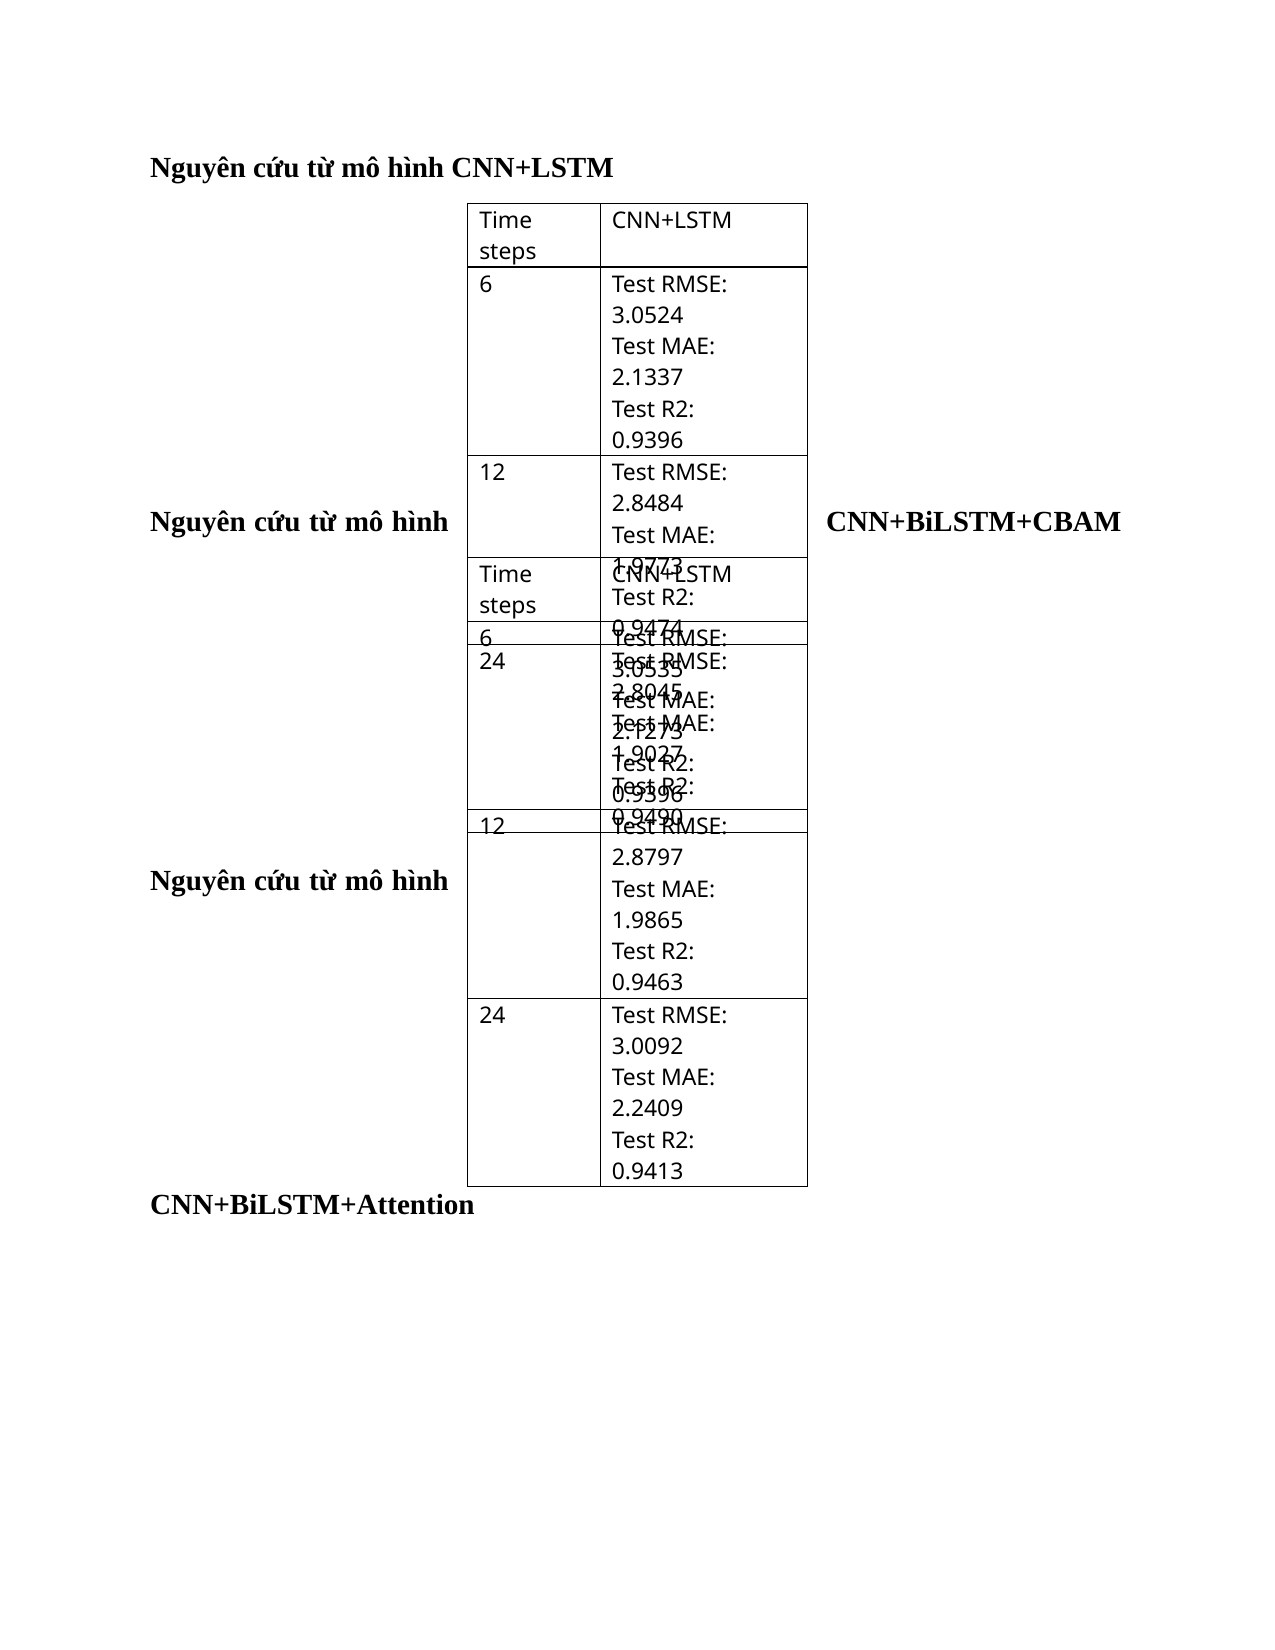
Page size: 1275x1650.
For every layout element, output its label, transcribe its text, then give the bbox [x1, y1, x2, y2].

table_header CNN+LSTM [601, 558, 807, 621]
table_cell 6 [468, 622, 600, 809]
table_cell Test RMSE: 2.8484 Test MAE: 1.9773 Test R2: 0.9474 [601, 456, 807, 557]
table_cell Test RMSE: 3.0524 Test MAE: 2.1337 Test R2: 0.9396 [601, 268, 807, 455]
table_cell 12 [468, 810, 600, 998]
table_cell 6 [468, 268, 600, 455]
table_cell Test RMSE: 3.0092 Test MAE: 2.2409 Test R2: 0.9413 [601, 999, 807, 1186]
table_cell Test RMSE: 2.8797 Test MAE: 1.9865 Test R2: 0.9463 [601, 810, 807, 998]
text Nguyên cứu từ mô hình CNN+BiLSTM+CBAM [150, 504, 467, 538]
table_cell 24 [468, 999, 600, 1186]
table_cell 12 [468, 456, 600, 557]
table_header Time steps [468, 204, 600, 266]
table_cell Test RMSE: 3.0535 Test MAE: 2.1273 Test R2: 0.9396 [601, 622, 807, 809]
table_header CNN+LSTM [601, 204, 807, 266]
table_header Time steps [468, 558, 600, 621]
text Nguyên cứu từ mô hình CNN+BiLSTM+Attention [150, 863, 1125, 1221]
text Nguyên cứu từ mô hình CNN+LSTM [150, 150, 1125, 183]
text Nguyên cứu từ mô hình CNN+BiLSTM+CBAM [808, 504, 1125, 538]
